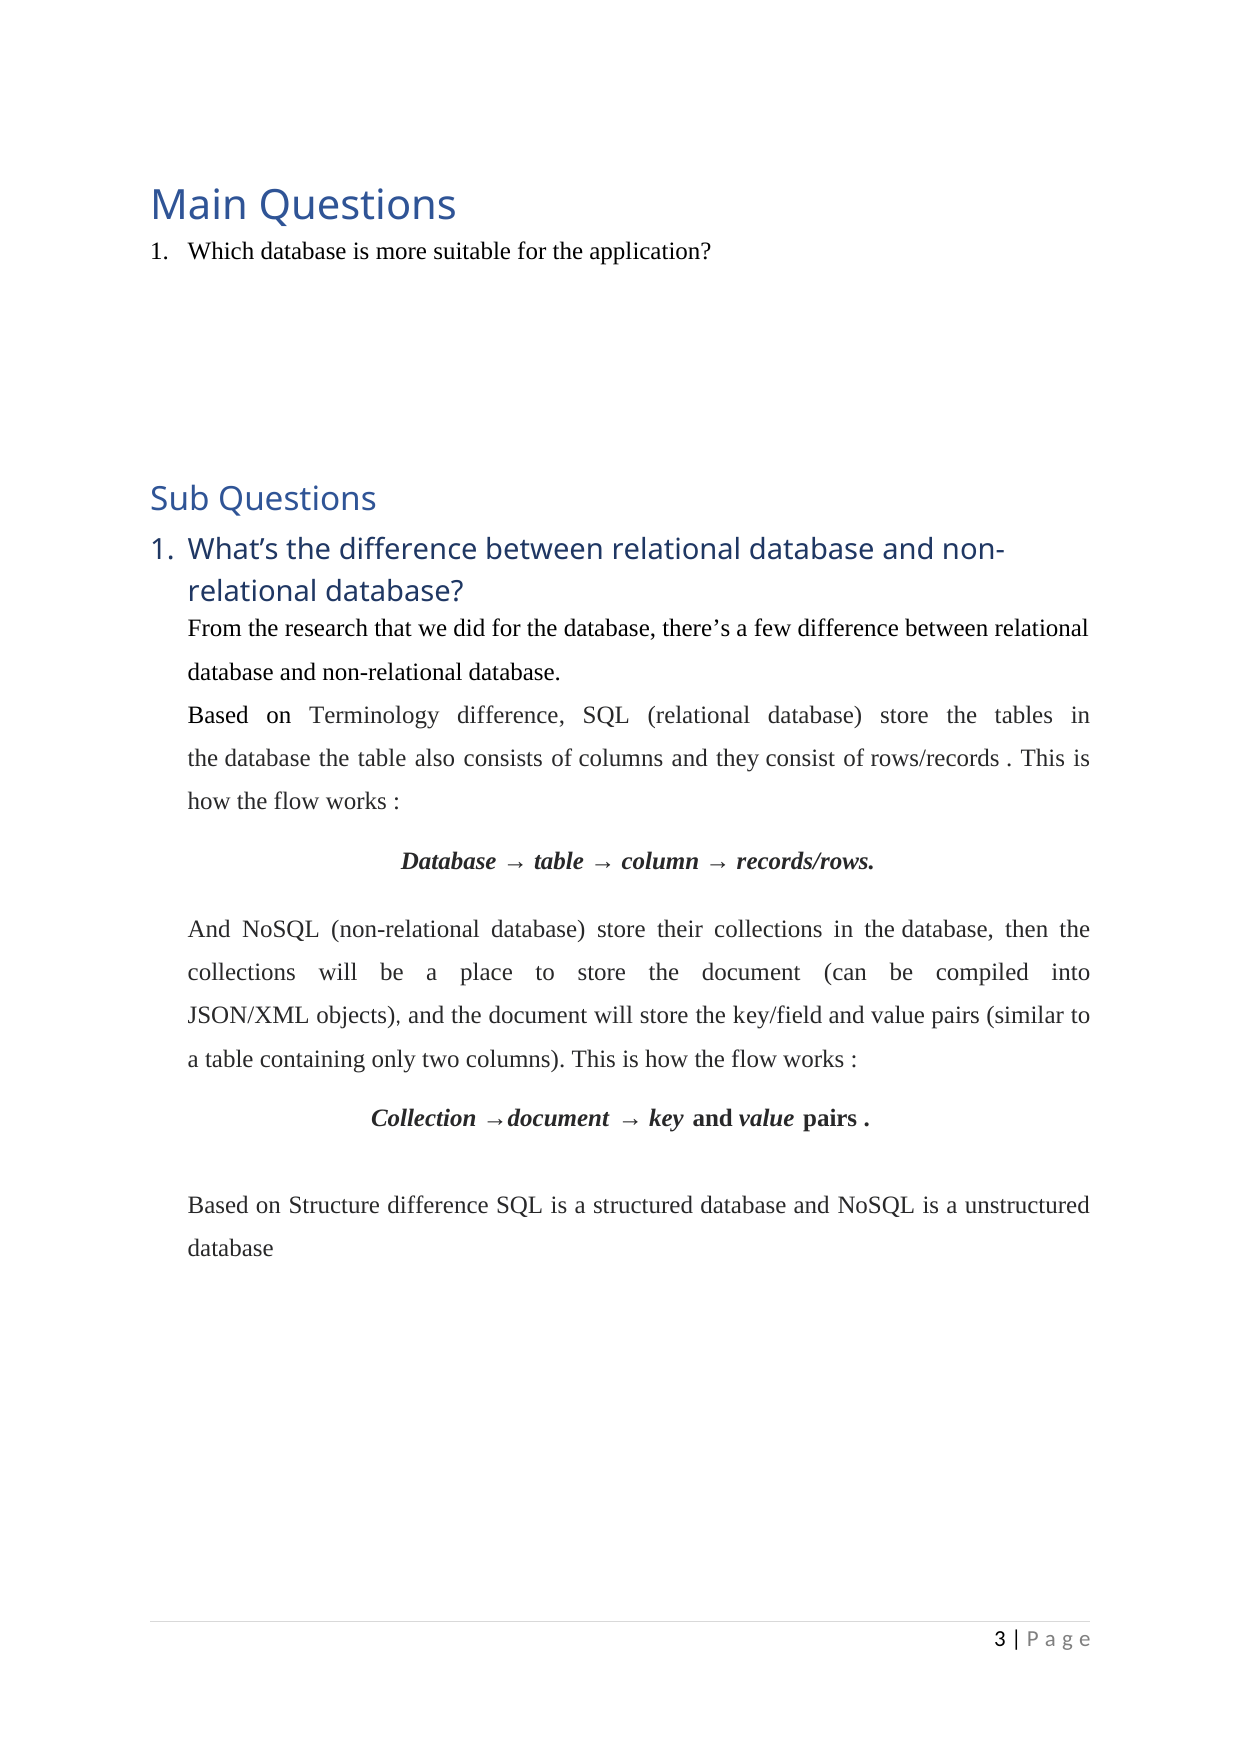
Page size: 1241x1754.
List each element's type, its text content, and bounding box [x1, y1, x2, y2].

list And NoSQL (non-relational database) store their collections in the database, then the collections will be a place to store the document (can be compiled into JSON/XML objects), and the document will store the key/field and value pairs (similar to a table containing only two columns). This is how the flow works : [187, 914, 1090, 1072]
list Based on Structure difference SQL is a structured database and NoSQL is a unstructured database [187, 1190, 1090, 1262]
subtitle Main Questions [150, 175, 1090, 232]
text Collection →document → key and value pairs . [150, 1103, 1090, 1132]
text Database → table → column → records/rows. [187, 846, 1090, 874]
list Which database is more suitable for the application? [150, 236, 1090, 265]
subtitle Sub Questions [150, 475, 1090, 520]
list From the research that we did for the database, there’s a few difference between relational database and non-relational database. [187, 613, 1090, 685]
subtitle What’s the difference between relational database and non-relational database? [150, 528, 1090, 610]
list Based on Terminology difference, SQL (relational database) store the tables in the database the table also consists of columns and they consist of rows/records . This is how the flow works : [187, 700, 1090, 815]
